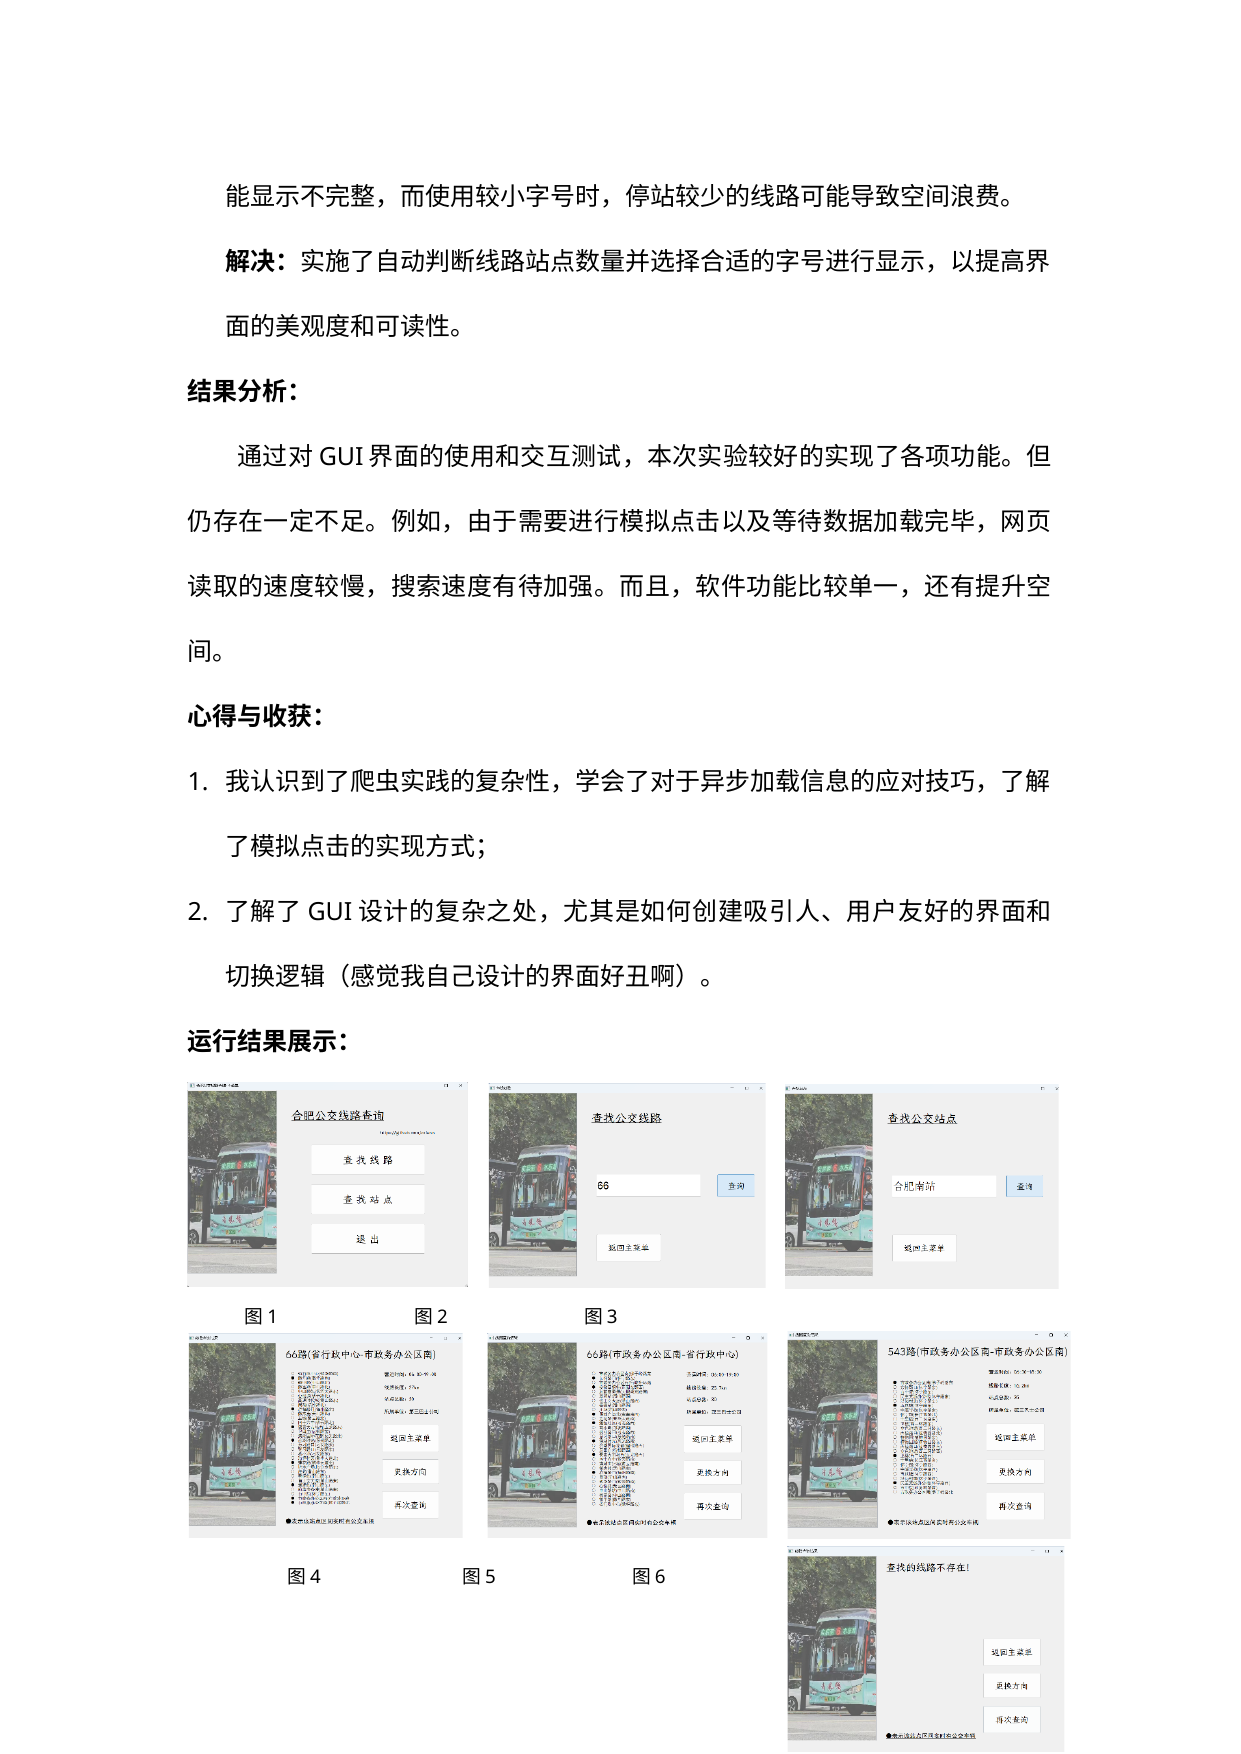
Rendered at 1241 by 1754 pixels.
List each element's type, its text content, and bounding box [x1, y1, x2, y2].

list 在GUI设计方面，面临一个挑战是文本数量的不均衡。有些线路具有大量停站，而其他线路只有少数停站。当使用较大的字号时，停站较多的线路可能显示不完整，而使用较小字号时，停站较少的线路可能导致空间浪费。 [187, 162, 1053, 227]
text 结果分析： [187, 357, 1053, 422]
text 心得与收获： [187, 682, 1053, 747]
list 我认识到了爬虫实践的复杂性，学会了对于异步加载信息的应对技巧，了解了模拟点击的实现方式； [187, 747, 1053, 877]
picture [786, 1546, 1064, 1751]
list 了解了GUI设计的复杂之处，尤其是如何创建吸引人、用户友好的界面和切换逻辑（感觉我自己设计的界面好丑啊）。 [187, 877, 1053, 1007]
text 运行结果展示： [187, 1007, 1053, 1072]
picture [487, 1083, 766, 1286]
picture [786, 1331, 1071, 1537]
picture [783, 1084, 1059, 1288]
picture [187, 1333, 463, 1537]
text 通过对GUI界面的使用和交互测试，本次实验较好的实现了各项功能。但仍存在一定不足。例如，由于需要进行模拟点击以及等待数据加载完毕，网页读取的速度较慢，搜索速度有待加强。而且，软件功能比较单一，还有提升空间。 [187, 422, 1053, 682]
picture [187, 1082, 468, 1287]
list 解决：实施了自动判断线路站点数量并选择合适的字号进行显示，以提高界面的美观度和可读性。 [225, 227, 1053, 357]
picture [486, 1333, 768, 1537]
